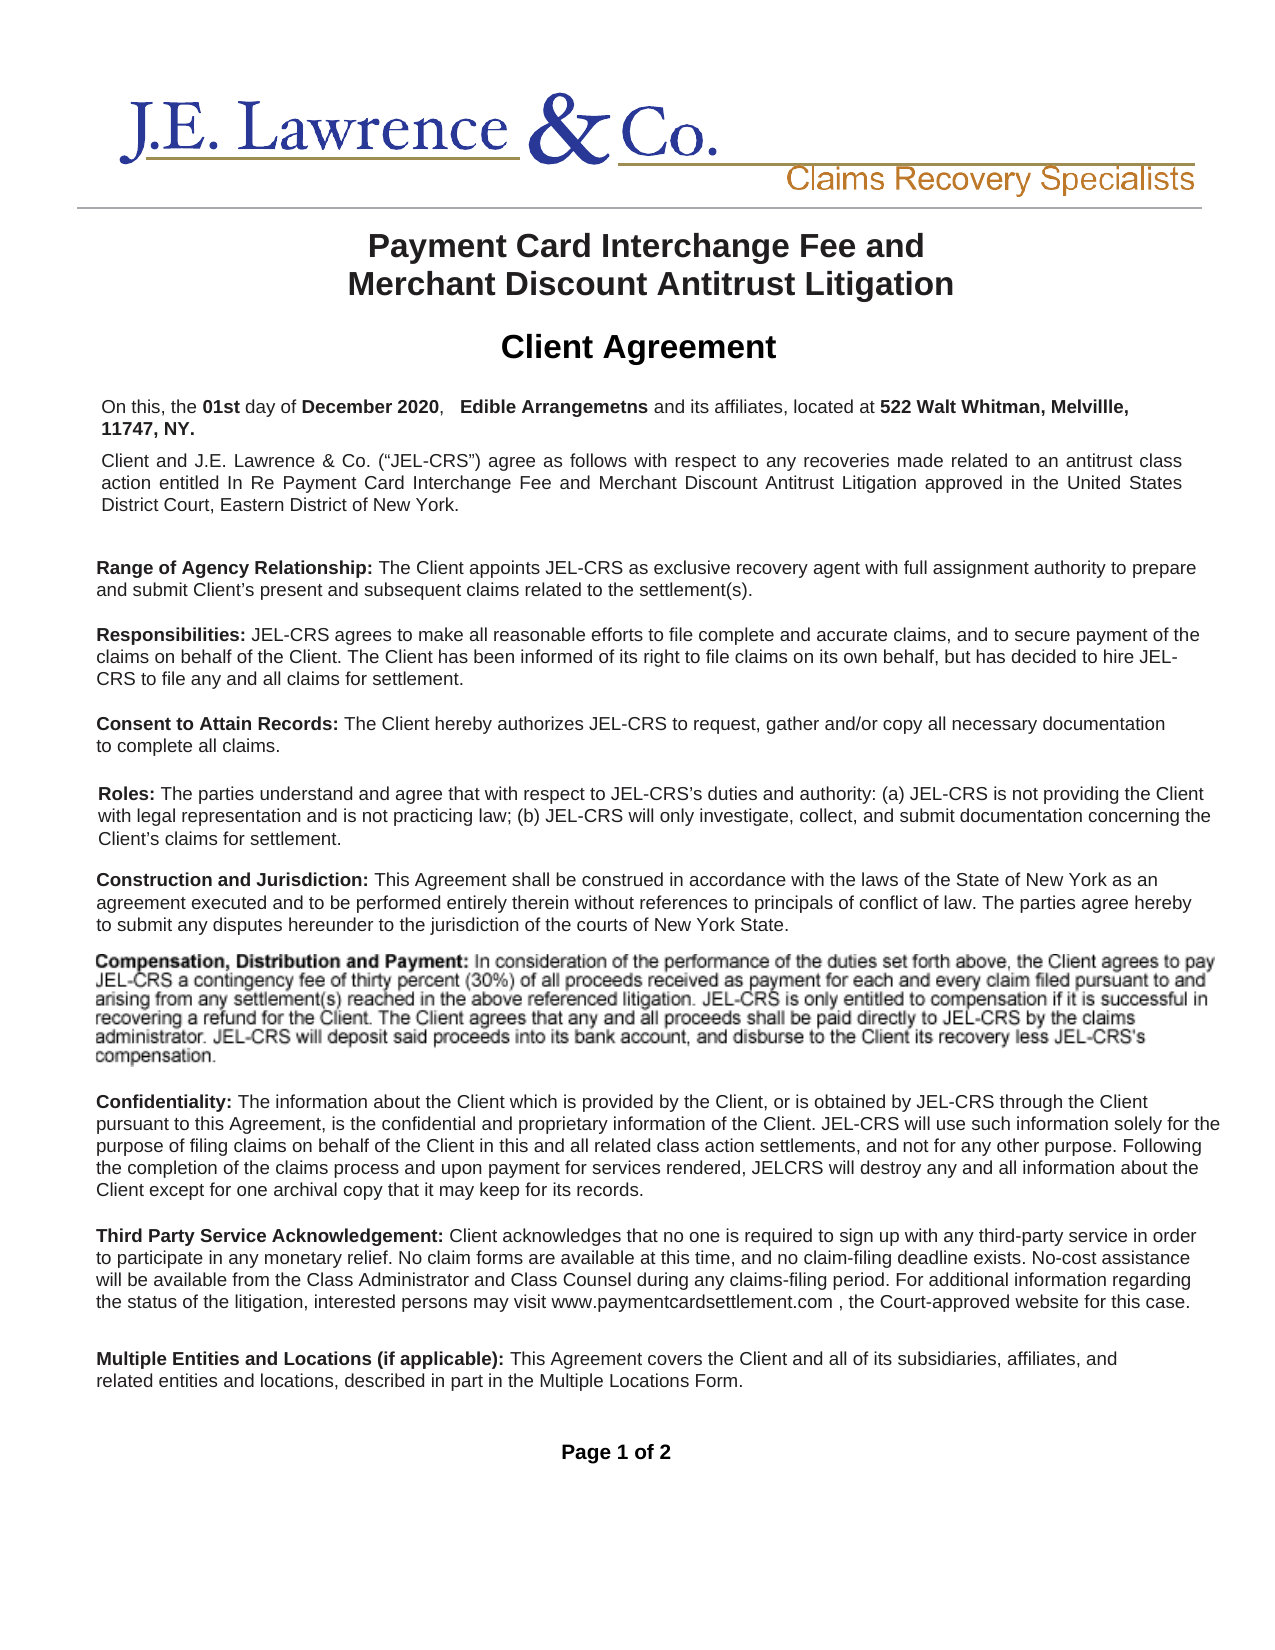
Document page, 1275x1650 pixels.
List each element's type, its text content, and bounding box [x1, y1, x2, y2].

text On this, the 01st day of December 2020, Edible Arrangemetns and its affiliates, located at 522 Walt Whitman, Melvillle, 11747, NY. [101, 396, 1183, 439]
text Client and J.E. Lawrence & Co. (“JEL-CRS”) agree as follows with respect to any recoveries made related to an antitrust class action entitled In Re Payment Card Interchange Fee and Merchant Discount Antitrust Litigation approved in the United States District Court, Eastern District of New York. [101, 450, 1183, 516]
picture [1005, 172, 1031, 197]
text Multiple Entities and Locations (if applicable): This Agreement covers the Client and all of its subsidiaries, affiliates, and related entities and locations, described in part in the Multiple Locations Form. [96, 1347, 1163, 1391]
picture [1041, 165, 1060, 190]
text Roles: The parties understand and agree that with respect to JEL-CRS’s duties and authority: (a) JEL-CRS is not providing the Client with legal representation and is not practicing law; (b) JEL-CRS will only investigate, collect, and submit documentation concerning the Client’s claims for settlement. [98, 783, 1215, 849]
text Construction and Jurisdiction: This Agreement shall be construed in accordance with the laws of the State of New York as an agreement executed and to be performed entirely therein without references to principals of conflict of law. The parties agree hereby to submit any disputes hereunder to the jurisdiction of the courts of New York State. [96, 869, 1196, 935]
text Client Agreement [39, 327, 1237, 365]
text Page 1 of 2 [215, 1439, 1017, 1463]
text Third Party Service Acknowledgement: Client acknowledges that no one is required to sign up with any third-party service in order to participate in any monetary relief. No claim forms are available at this time, and no claim-filing deadline exists. No-cost assistance will be available from the Class Administrator and Class Counsel during any claims-filing period. For additional information regarding the status of the litigation, interested persons may visit www.paymentcardsettlement.com , the Court-approved website for this case. [96, 1225, 1206, 1313]
picture [787, 165, 809, 190]
text Responsibilities: JEL-CRS agrees to make all reasonable efforts to file complete and accurate claims, and to secure payment of the claims on behalf of the Client. The Client has been informed of its right to file claims on its own behalf, but has decided to hire JEL-CRS to file any and all claims for settlement. [96, 624, 1201, 690]
picture [1154, 166, 1194, 190]
text Range of Agency Relationship: The Client appoints JEL-CRS as exclusive recovery agent with full assignment authority to prepare and submit Client’s present and subsequent claims related to the settlement(s). [96, 557, 1216, 601]
picture [1121, 172, 1138, 190]
picture [95, 954, 1215, 1067]
text Consent to Attain Records: The Client hereby authorizes JEL-CRS to request, gather and/or copy all necessary documentation to complete all claims. [96, 713, 1169, 757]
picture [843, 172, 884, 190]
picture [238, 101, 507, 150]
picture [1063, 166, 1119, 196]
text Confidentiality: The information about the Client which is provided by the Client, or is obtained by JEL-CRS through the Client pursuant to this Agreement, is the confidential and proprietary information of the Client. JEL-CRS will use such information solely for the purpose of filing claims on behalf of the Client in this and all related class action settlements, and not for any other purpose. Following the completion of the claims process and upon payment for services rendered, JELCRS will destroy any and all information about the Client except for one archival copy that it may keep for its records. [96, 1091, 1223, 1201]
text Payment Card Interchange Fee and Merchant Discount Antitrust Litigation [64, 226, 1237, 303]
picture [670, 124, 703, 156]
picture [817, 172, 834, 190]
